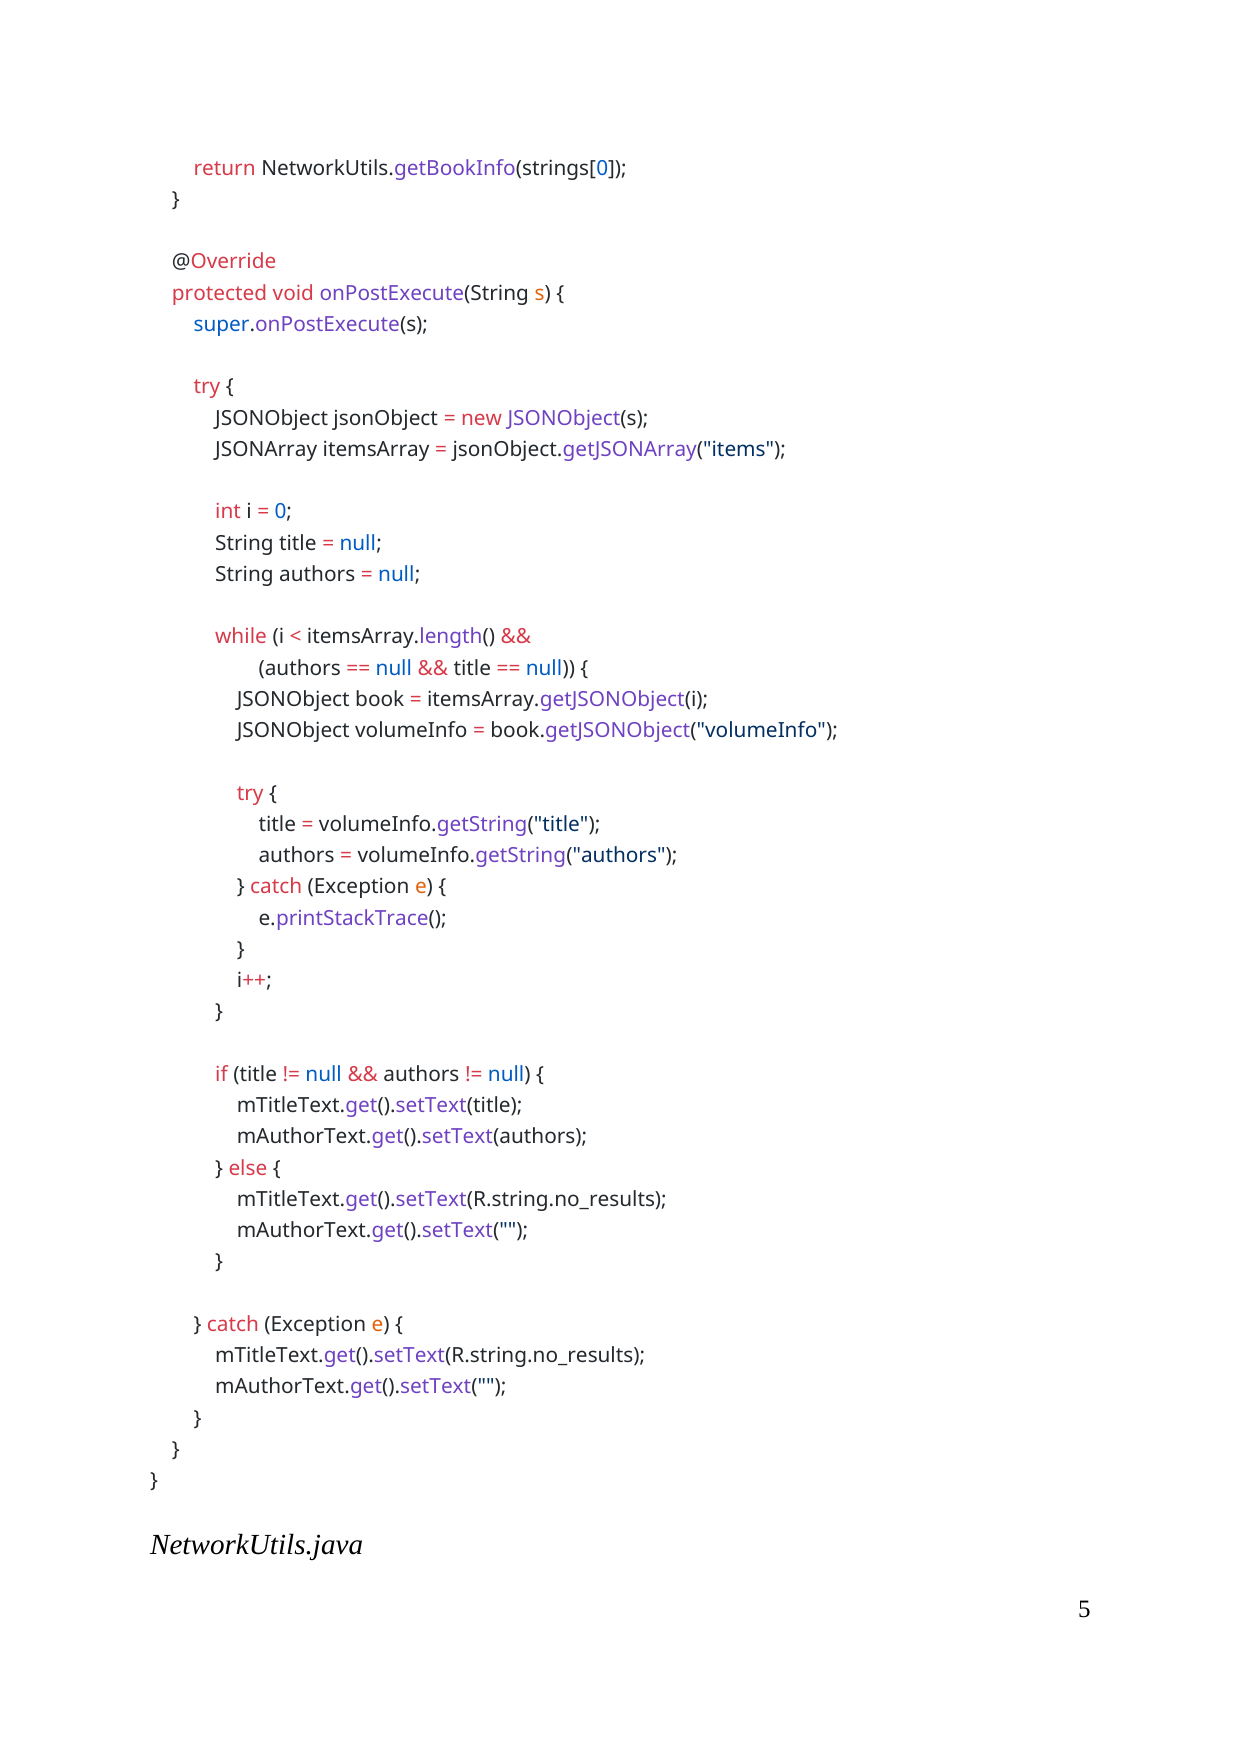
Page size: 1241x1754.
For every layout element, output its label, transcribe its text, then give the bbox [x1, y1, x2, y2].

text } [150, 1400, 1090, 1431]
text try { [150, 775, 1090, 806]
text } else { [150, 1150, 1090, 1181]
text JSONObject book = itemsArray.getJSONObject(i); [150, 681, 1090, 712]
text } catch (Exception e) { [150, 1306, 1090, 1337]
text } [150, 994, 1090, 1025]
text } catch (Exception e) { [150, 869, 1090, 900]
text int i = 0; [150, 494, 1090, 525]
text try { [150, 369, 1090, 400]
text super.onPostExecute(s); [150, 306, 1090, 337]
text String authors = null; [150, 556, 1090, 587]
text authors = volumeInfo.getString("authors"); [150, 837, 1090, 869]
text } [150, 931, 1090, 962]
text title = volumeInfo.getString("title"); [150, 806, 1090, 837]
text mTitleText.get().setText(R.string.no_results); [150, 1181, 1090, 1212]
text return NetworkUtils.getBookInfo(strings[0]); [150, 150, 1090, 181]
text JSONArray itemsArray = jsonObject.getJSONArray("items"); [150, 431, 1090, 462]
text } [150, 1462, 1090, 1494]
text } [150, 1244, 1090, 1275]
text } [150, 181, 1090, 212]
text (authors == null && title == null)) { [150, 650, 1090, 681]
text NetworkUtils.java [150, 1527, 1090, 1561]
text } [150, 1431, 1090, 1462]
text mTitleText.get().setText(R.string.no_results); [150, 1337, 1090, 1369]
text JSONObject volumeInfo = book.getJSONObject("volumeInfo"); [150, 712, 1090, 744]
text mAuthorText.get().setText(authors); [150, 1119, 1090, 1150]
text i++; [150, 962, 1090, 994]
text if (title != null && authors != null) { [150, 1056, 1090, 1087]
text protected void onPostExecute(String s) { [150, 275, 1090, 306]
text mAuthorText.get().setText(""); [150, 1369, 1090, 1400]
text JSONObject jsonObject = new JSONObject(s); [150, 400, 1090, 431]
text e.printStackTrace(); [150, 900, 1090, 931]
text mAuthorText.get().setText(""); [150, 1212, 1090, 1244]
text while (i < itemsArray.length() && [150, 619, 1090, 650]
text String title = null; [150, 525, 1090, 556]
text mTitleText.get().setText(title); [150, 1087, 1090, 1119]
text @Override [150, 244, 1090, 275]
